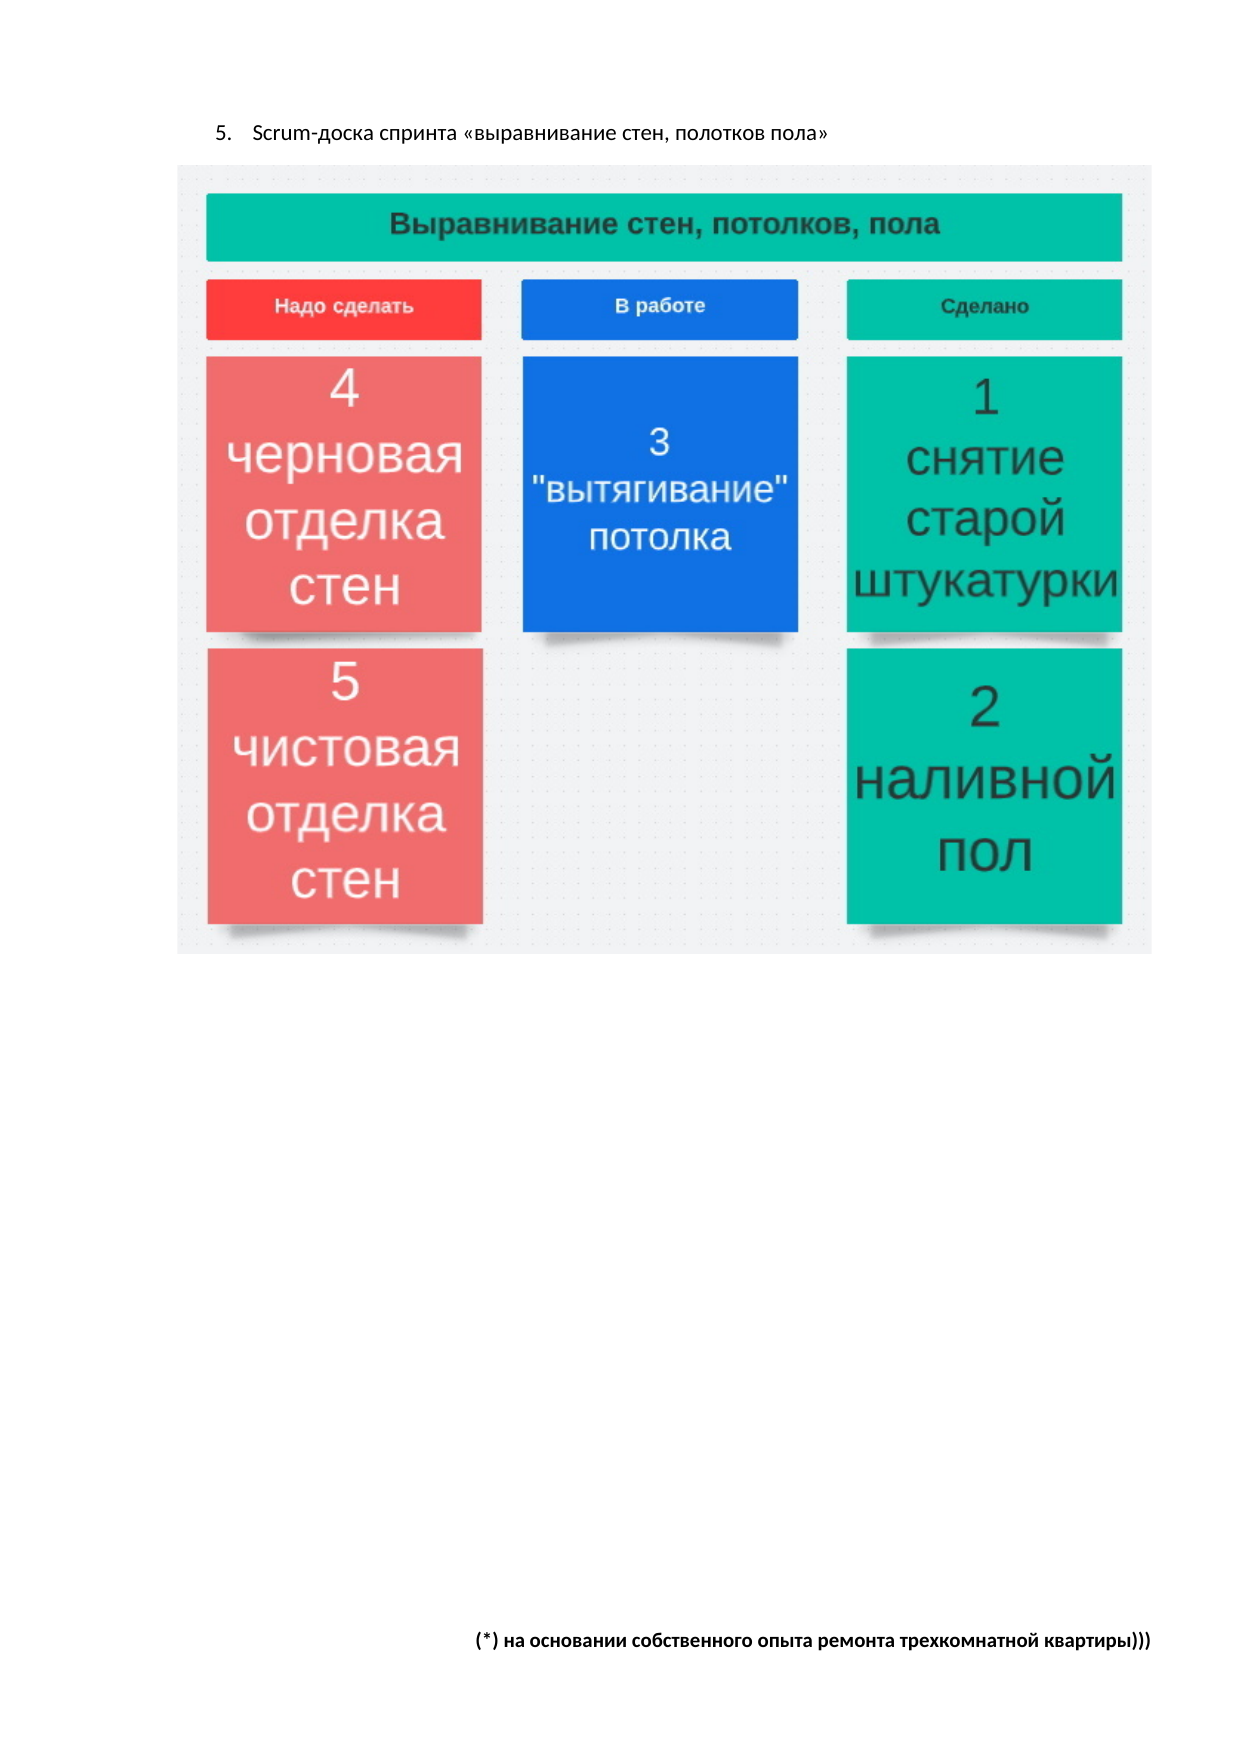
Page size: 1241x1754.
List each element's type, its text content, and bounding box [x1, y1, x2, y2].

picture [177, 165, 1152, 954]
list Scrum-доска спринта «выравнивание стен, полотков пола» [215, 118, 1152, 146]
